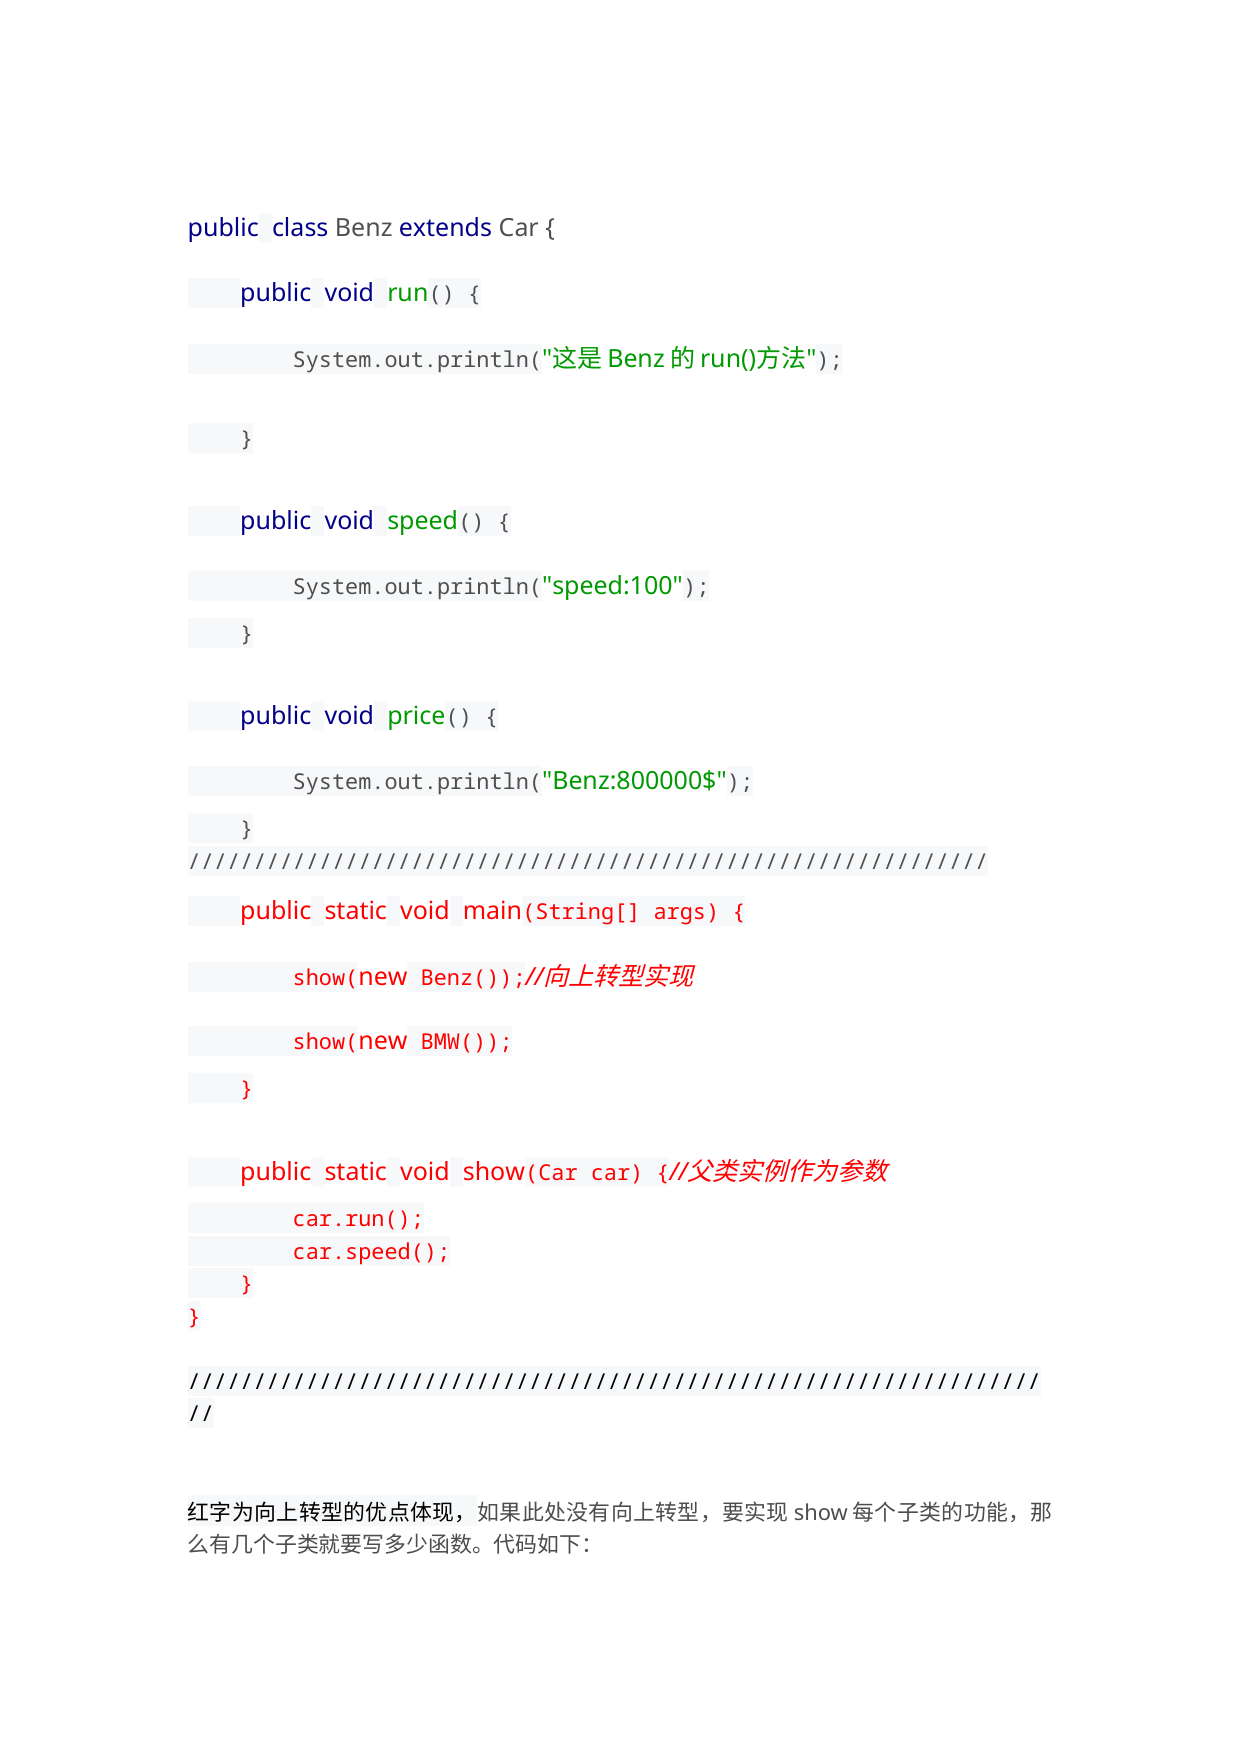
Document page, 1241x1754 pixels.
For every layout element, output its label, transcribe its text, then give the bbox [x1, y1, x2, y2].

text show(new Benz());//向上转型实现 [187, 942, 1053, 1007]
text public void price() { [187, 682, 1053, 747]
text } [187, 422, 1053, 454]
text System.out.println("这是Benz的run()方法"); [187, 324, 1053, 389]
text show(new BMW()); [187, 1007, 1053, 1072]
text public static void main(String[] args) { [187, 877, 1053, 942]
text car.run(); [187, 1202, 1053, 1234]
text car.speed(); [187, 1234, 1053, 1267]
text System.out.println("speed:100"); [187, 552, 1053, 617]
text public static void show(Car car) {//父类实例作为参数 [187, 1137, 1053, 1202]
text } [187, 1072, 1053, 1104]
text } [187, 1267, 1053, 1299]
text ///////////////////////////////////////////////////////////// [187, 844, 1053, 877]
text } [187, 617, 1053, 649]
text public void speed() { [187, 487, 1053, 552]
text public void run() { [187, 259, 1053, 324]
text } [187, 812, 1053, 844]
text } [187, 1299, 1053, 1332]
text public class Benz extends Car { [187, 194, 1053, 259]
text System.out.println("Benz:800000$"); [187, 747, 1053, 812]
text /////////////////////////////////////////////////////////////////// [187, 1364, 1053, 1429]
text 红字为向上转型的优点体现，如果此处没有向上转型，要实现show每个子类的功能，那么有几个子类就要写多少函数。代码如下： [187, 1494, 1053, 1559]
